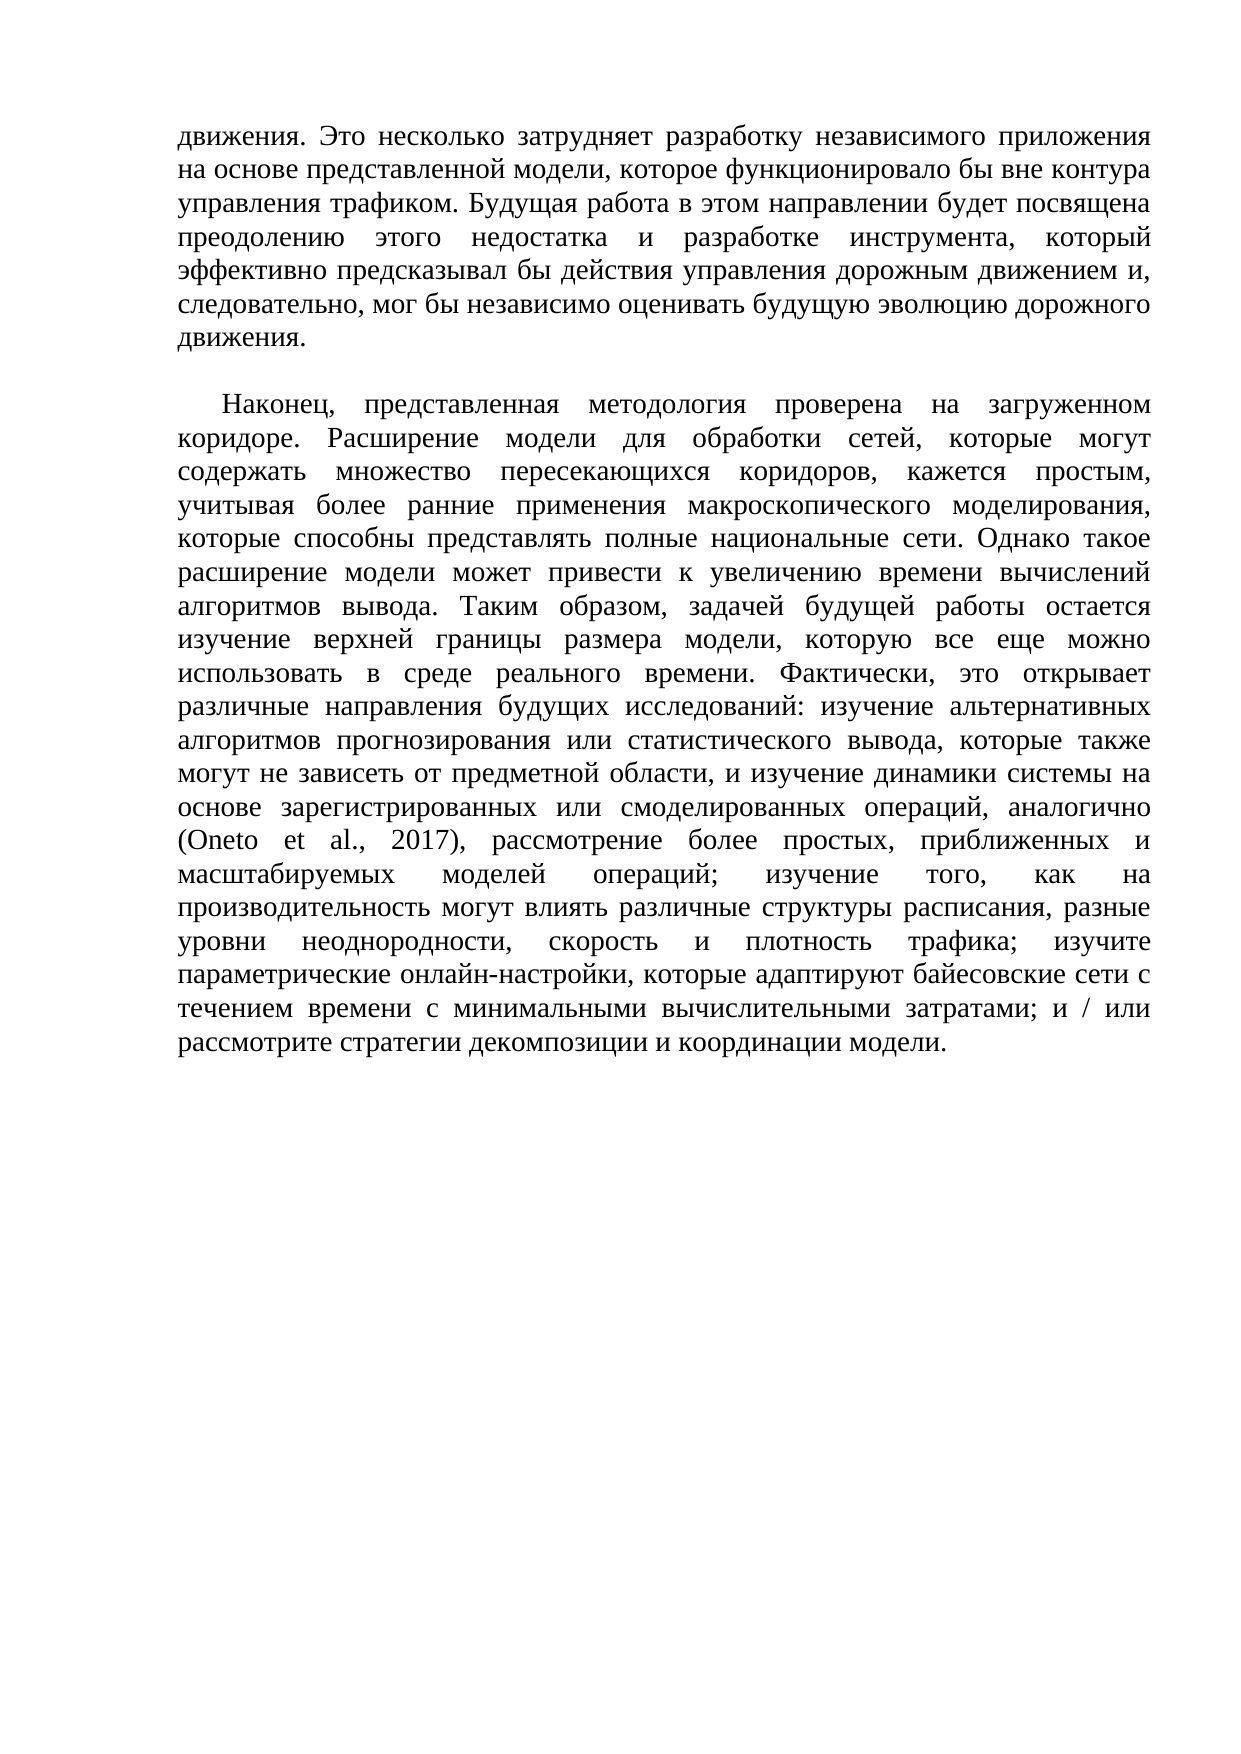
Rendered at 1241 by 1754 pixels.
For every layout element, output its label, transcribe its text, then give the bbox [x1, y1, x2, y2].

text Наконец, представленная методология проверена на загруженном коридоре. Расширение модели для обработки сетей, которые могут содержать множество пересекающихся коридоров, кажется простым, учитывая более ранние применения макроскопического моделирования, которые способны представлять полные национальные сети. Однако такое расширение модели может привести к увеличению времени вычислений алгоритмов вывода. Таким образом, задачей будущей работы остается изучение верхней границы размера модели, которую все еще можно использовать в среде реального времени. Фактически, это открывает различные направления будущих исследований: изучение альтернативных алгоритмов прогнозирования или статистического вывода, которые также могут не зависеть от предметной области, и изучение динамики системы на основе зарегистрированных или смоделированных операций, аналогично (Oneto et al., 2017), рассмотрение более простых, приближенных и масштабируемых моделей операций; изучение того, как на производительность могут влиять различные структуры расписания, разные уровни неоднородности, скорость и плотность трафика; изучите параметрические онлайн-настройки, которые адаптируют байесовские сети с течением времени с минимальными вычислительными затратами; и / или рассмотрите стратегии декомпозиции и координации модели. [177, 386, 1152, 1057]
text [177, 118, 1152, 353]
